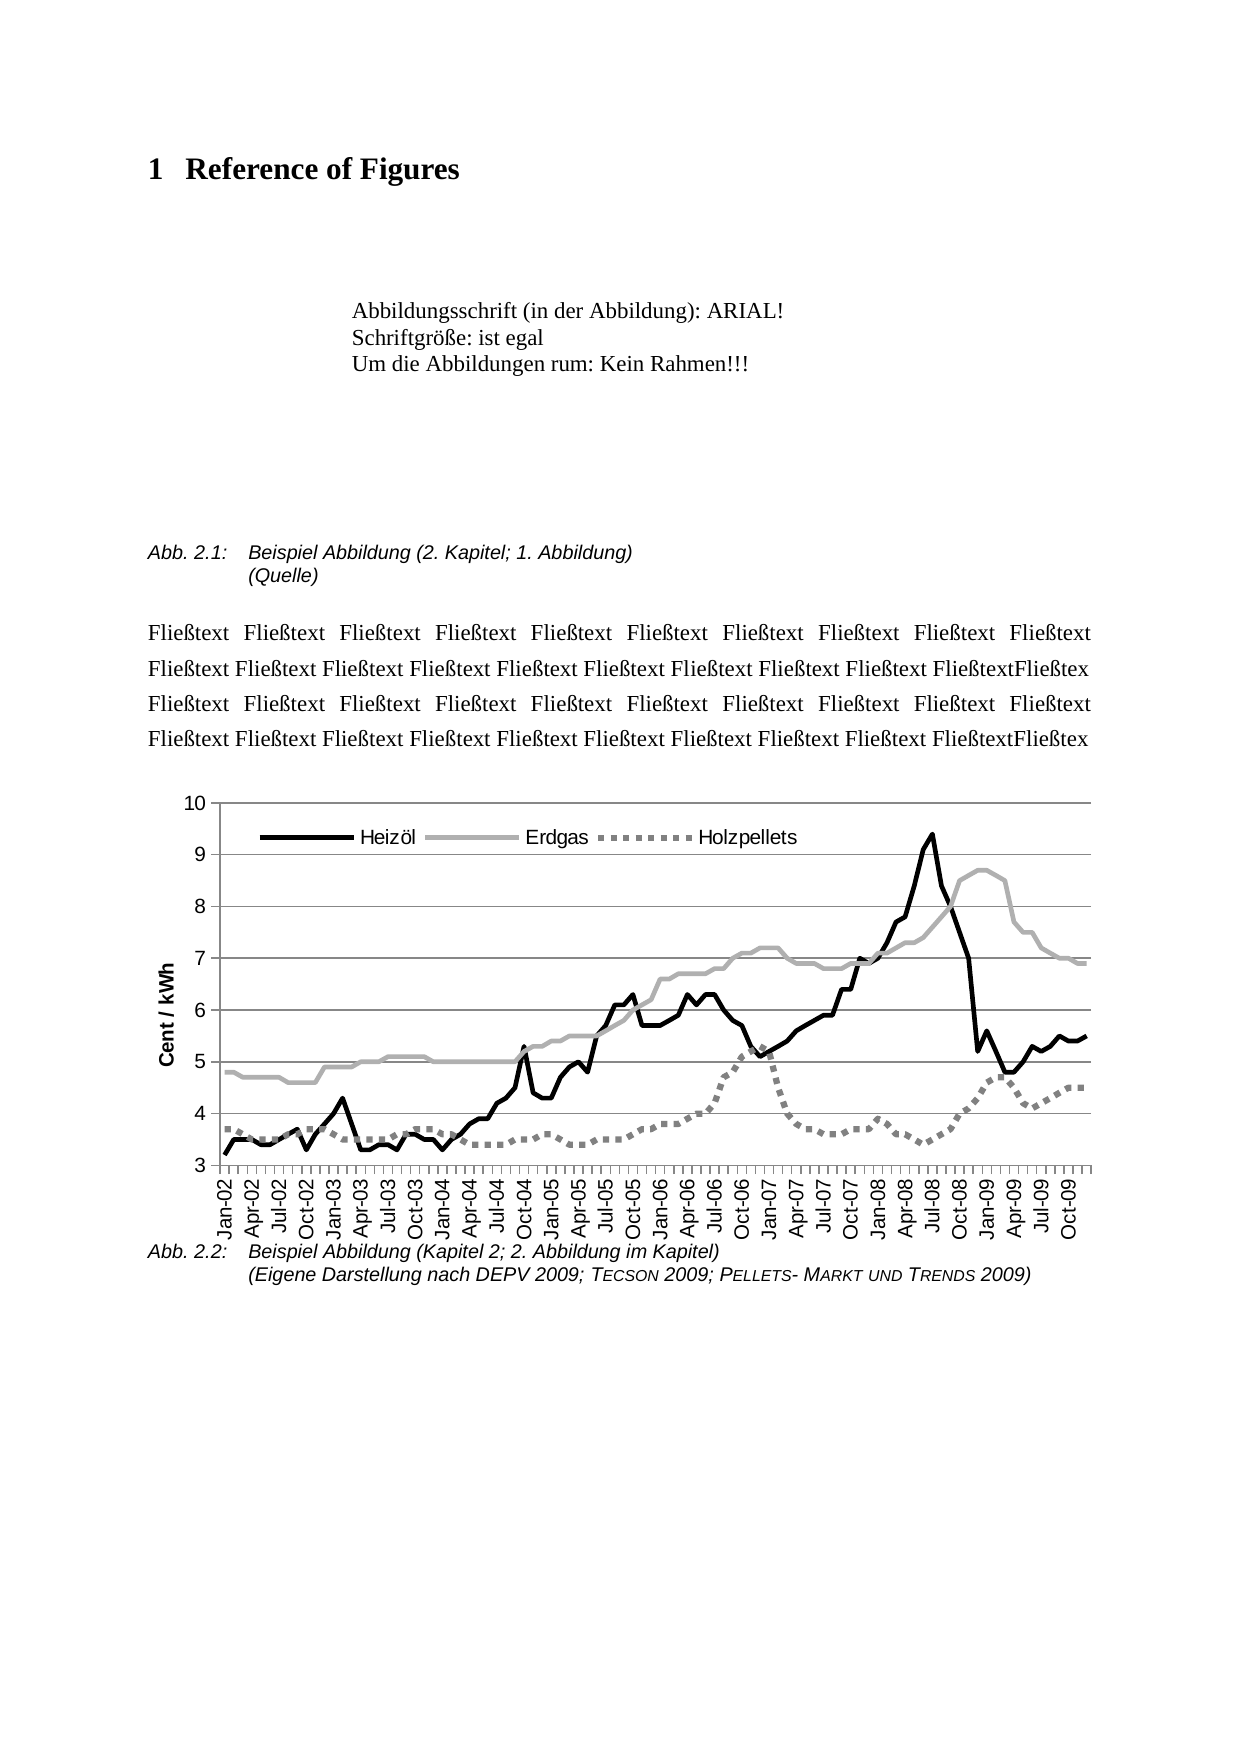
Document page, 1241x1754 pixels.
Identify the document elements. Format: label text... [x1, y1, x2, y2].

text (Eigene Darstellung nach DEPV 2009; Tecson 2009; Pellets- Markt und Trends 2009) [248, 1263, 1093, 1286]
text Fließtext Fließtext Fließtext Fließtext Fließtext Fließtext Fließtext Fließtext Fließtext Fließtext Fließtext Fließtext Fließtext Fließtext Fließtext Fließtext Fließtext Fließtext Fließtext FließtextFließtex [148, 683, 1093, 754]
subtitle Reference of Figures [148, 148, 1093, 187]
text Fließtext Fließtext Fließtext Fließtext Fließtext Fließtext Fließtext Fließtext Fließtext Fließtext Fließtext Fließtext Fließtext Fließtext Fließtext Fließtext Fließtext Fließtext Fließtext FließtextFließtex [148, 612, 1093, 683]
text Abb. 2.2: Beispiel Abbildung (Kapitel 2; 2. Abbildung im Kapitel) [148, 1240, 1093, 1263]
text (Quelle) [248, 564, 1093, 587]
text Abb. 2.1: Beispiel Abbildung (2. Kapitel; 1. Abbildung) [148, 541, 1093, 564]
